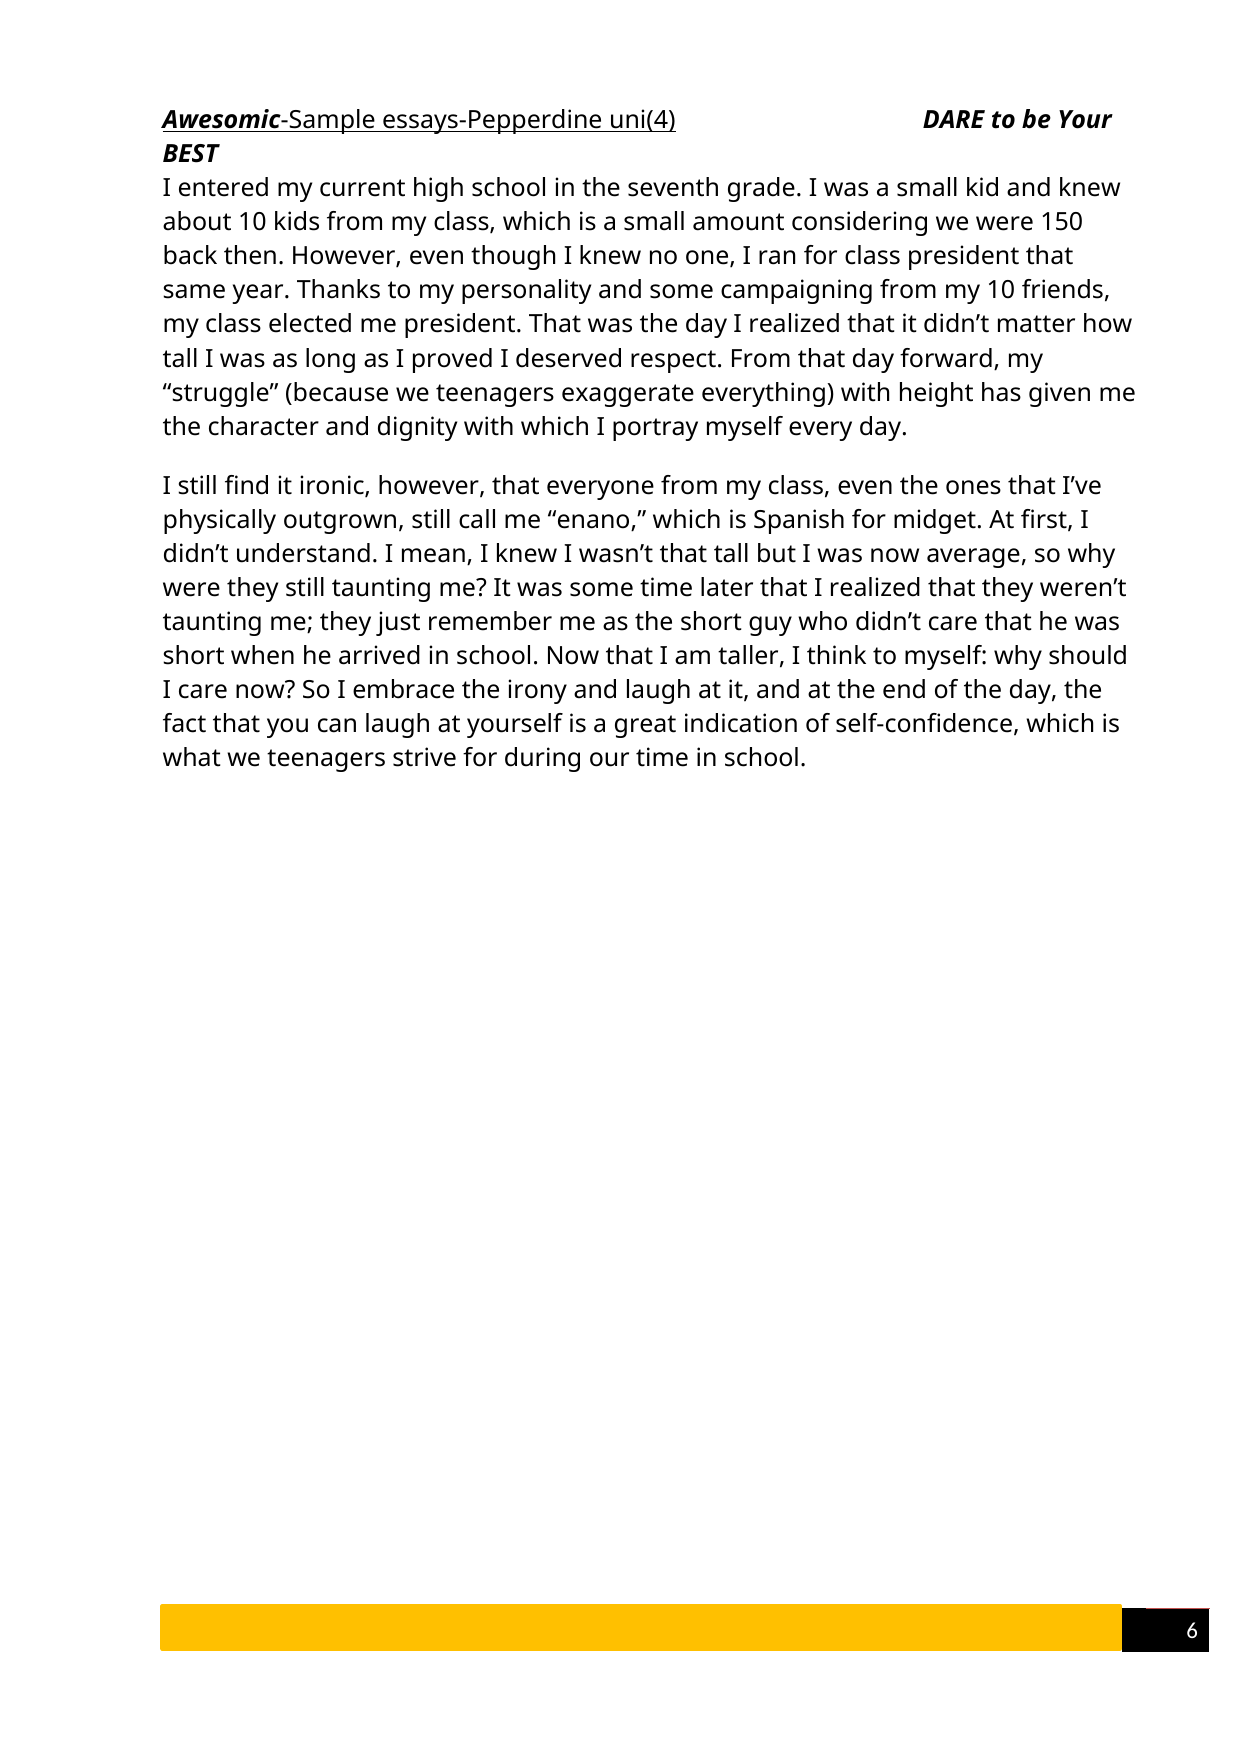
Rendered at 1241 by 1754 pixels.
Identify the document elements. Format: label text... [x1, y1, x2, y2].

text I entered my current high school in the seventh grade. I was a small kid and knew about 10 kids from my class, which is a small amount considering we were 150 back then. However, even though I knew no one, I ran for class president that same year. Thanks to my personality and some campaigning from my 10 friends, my class elected me president. That was the day I realized that it didn’t matter how tall I was as long as I proved I deserved respect. From that day forward, my “struggle” (because we teenagers exaggerate everything) with height has given me the character and dignity with which I portray myself every day. [162, 170, 1137, 442]
text I still find it ironic, however, that everyone from my class, even the ones that I’ve physically outgrown, still call me “enano,” which is Spanish for midget. At first, I didn’t understand. I mean, I knew I wasn’t that tall but I was now average, so why were they still taunting me? It was some time later that I realized that they weren’t taunting me; they just remember me as the short guy who didn’t care that he was short when he arrived in school. Now that I am taller, I think to myself: why should I care now? So I embrace the irony and laugh at it, and at the end of the day, the fact that you can laugh at yourself is a great indication of self-confidence, which is what we teenagers strive for during our time in school. [162, 467, 1137, 774]
